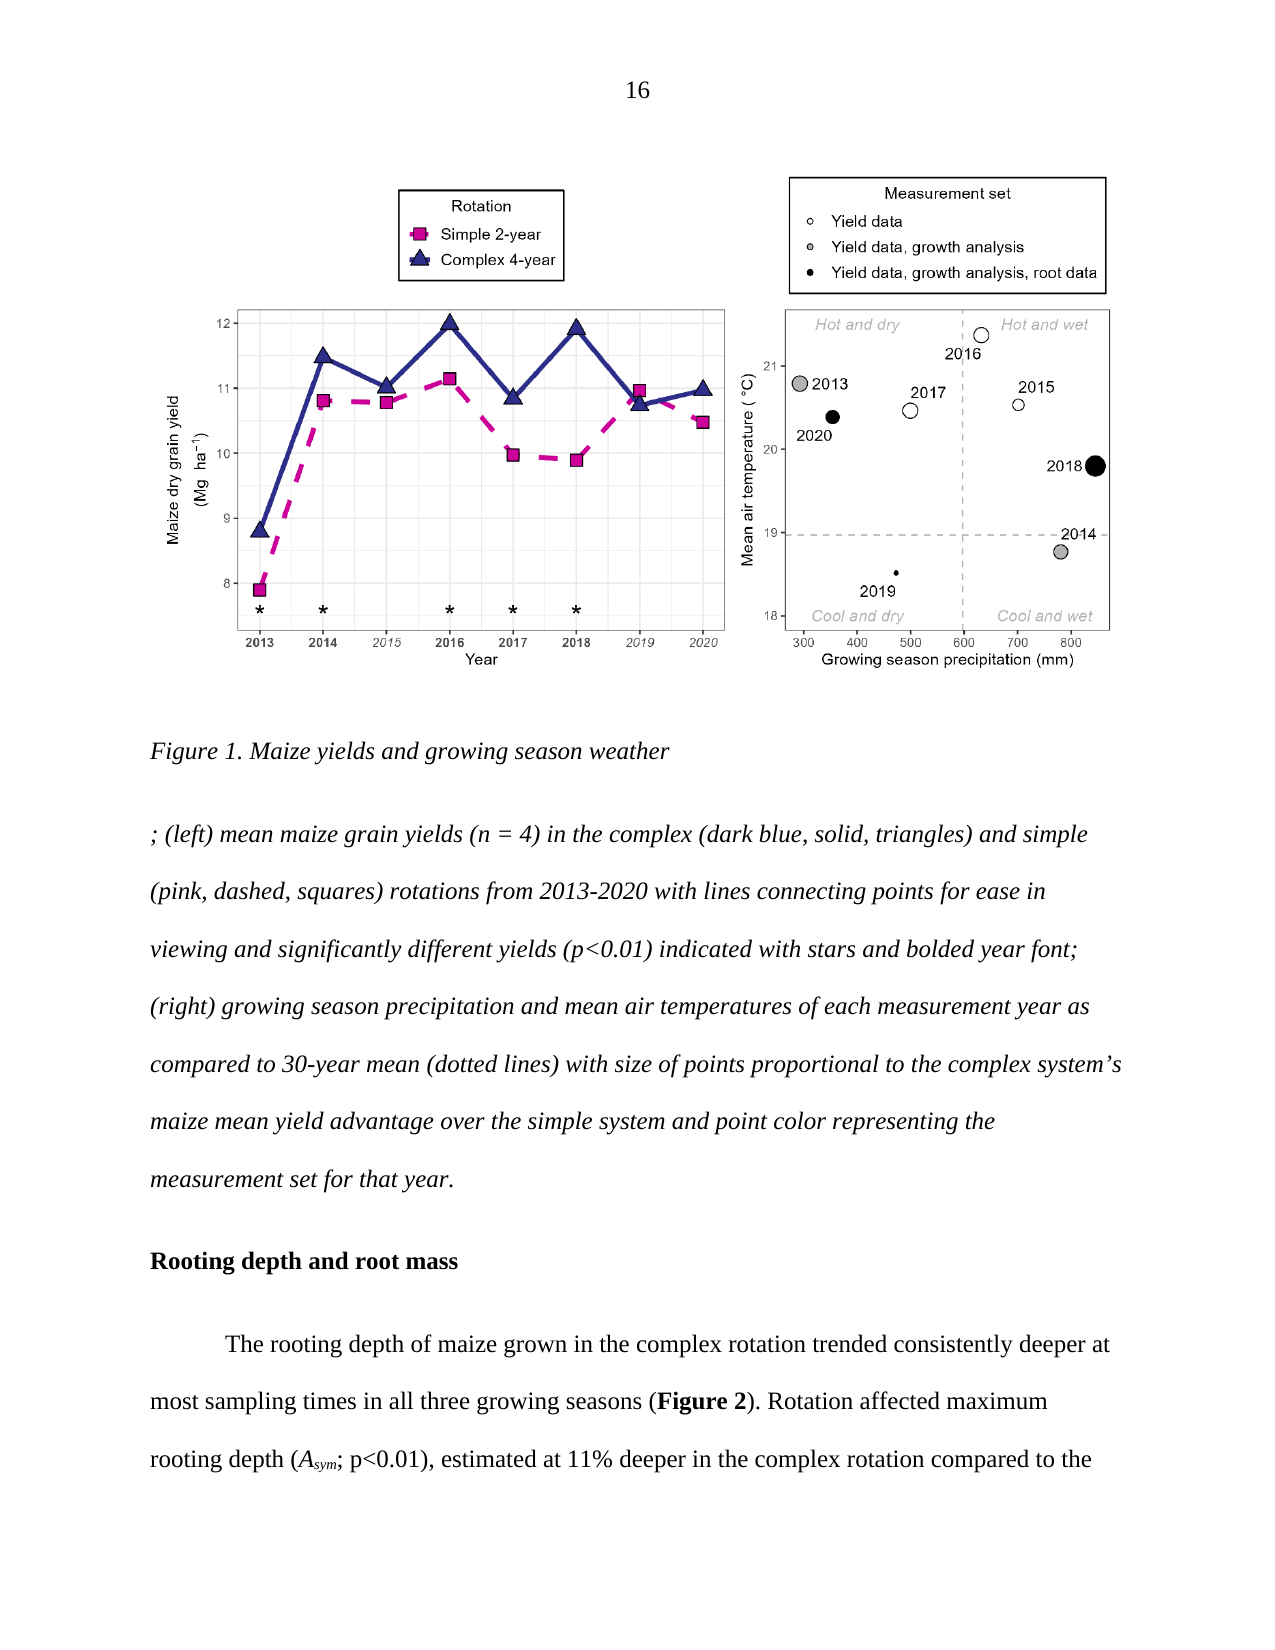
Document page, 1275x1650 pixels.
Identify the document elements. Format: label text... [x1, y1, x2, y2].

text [150, 1329, 1125, 1473]
picture [150, 161, 1125, 684]
subtitle Rooting depth and root mass [150, 1246, 1125, 1275]
text Figure 1. Maize yields and growing season weather [150, 736, 1125, 765]
text ; (left) mean maize grain yields (n = 4) in the complex (dark blue, solid, triangles) and simple (pink, dashed, squares) rotations from 2013-2020 with lines connecting points for ease in viewing and significantly different yields (p<0.01) indicated with stars and bolded year font; (right) growing season precipitation and mean air temperatures of each measurement year as compared to 30-year means (dotted lines) with size of points proportional to the complex system’s maize mean yield advantage over the simple system and point color representing the measurement set for that year. [150, 819, 1125, 1193]
